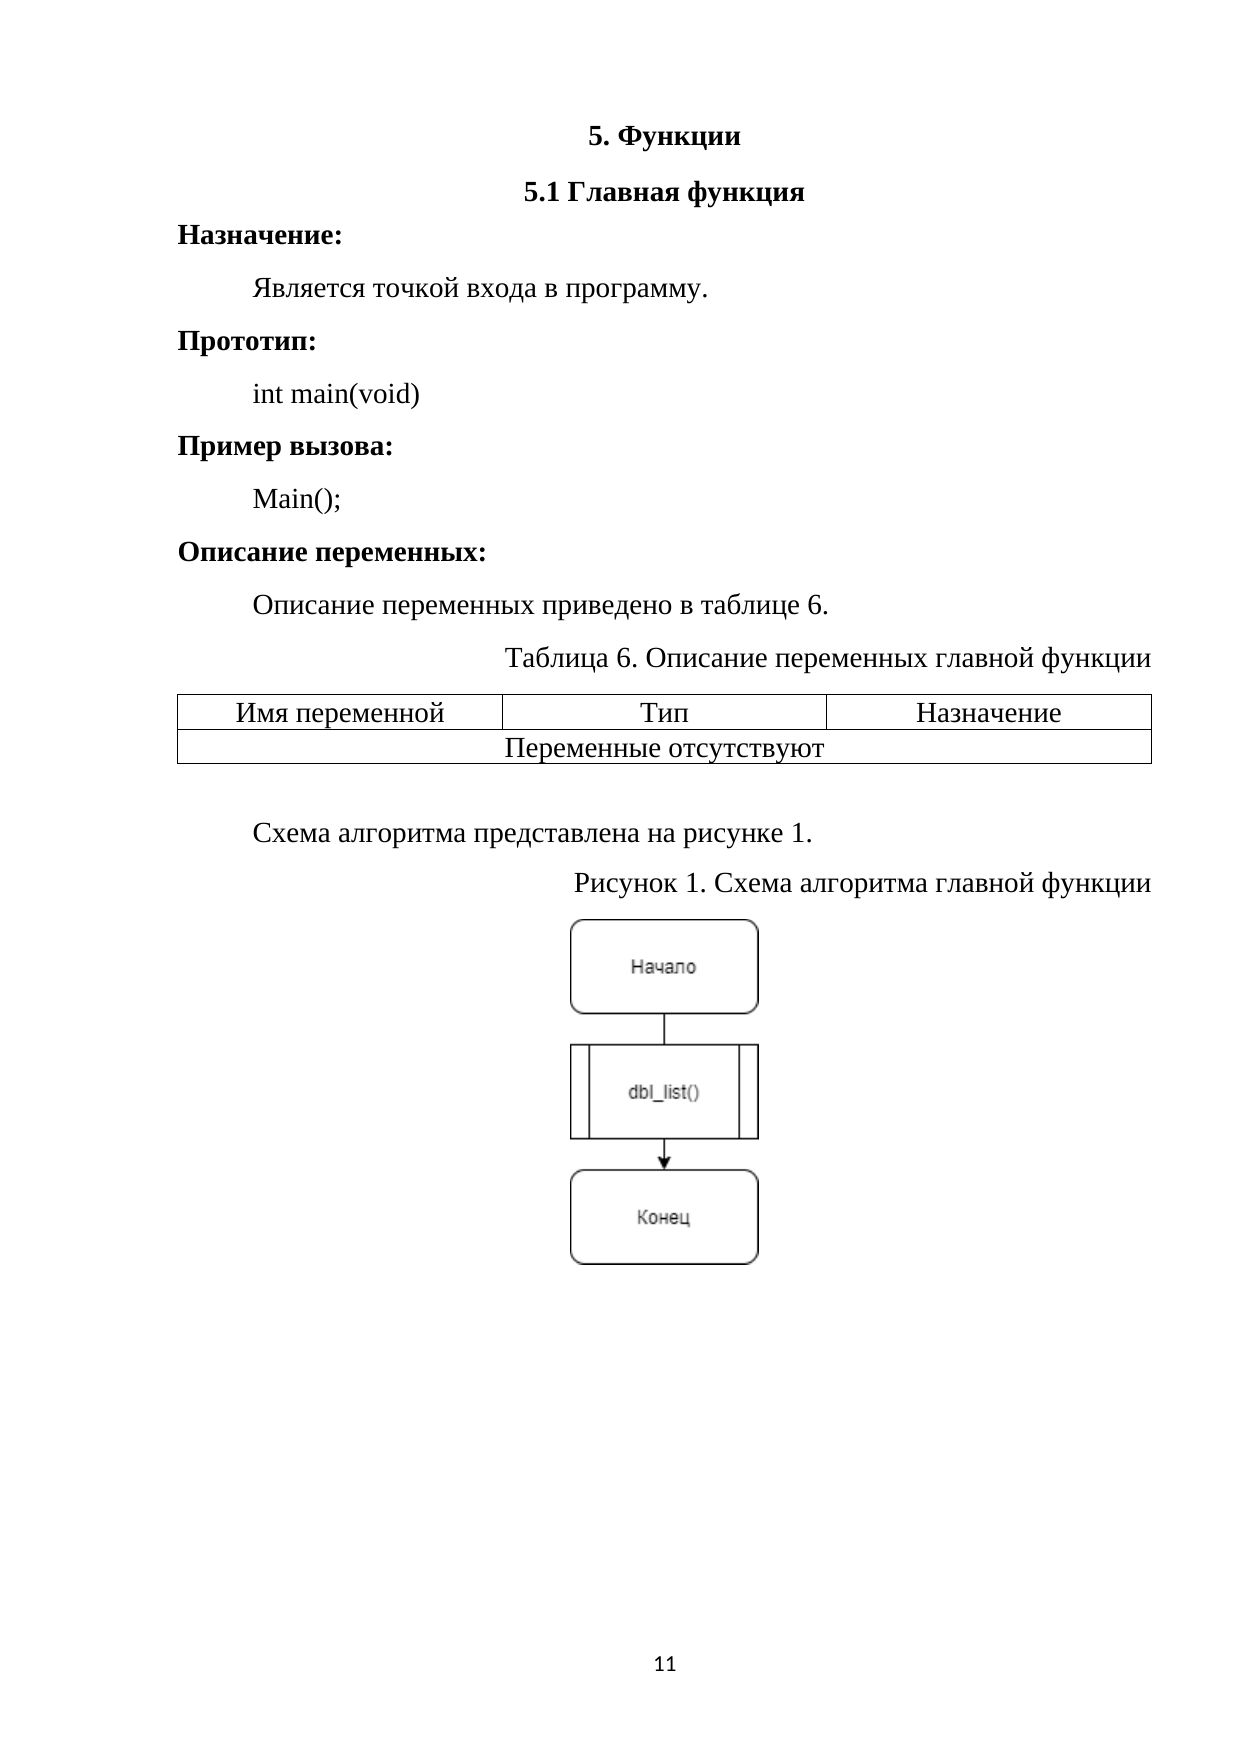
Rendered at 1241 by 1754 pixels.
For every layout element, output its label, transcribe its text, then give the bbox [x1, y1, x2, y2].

text Main(); [177, 481, 1152, 515]
subtitle 5.1 Главная функция [177, 174, 1152, 207]
text Прототип: [177, 323, 1152, 356]
subtitle 5. Функции [177, 118, 1152, 152]
table_header Назначение [827, 695, 1151, 729]
table_header Имя переменной [178, 695, 502, 729]
text int main(void) [177, 376, 1152, 409]
text Таблица 6. Описание переменных главной функции [177, 640, 1152, 673]
text Является точкой входа в программу. [177, 270, 1152, 304]
text Схема алгоритма представлена на рисунке 1. [177, 815, 1152, 848]
text Пример вызова: [177, 428, 1152, 462]
text Описание переменных приведено в таблице 6. [177, 587, 1152, 621]
table_header Тип [503, 695, 826, 729]
text Назначение: [177, 217, 1152, 251]
picture [570, 919, 759, 1265]
table_cell Переменные отсутствуют [178, 730, 1151, 763]
text Рисунок 1. Схема алгоритма главной функции [177, 865, 1152, 898]
text Описание переменных: [177, 534, 1152, 568]
